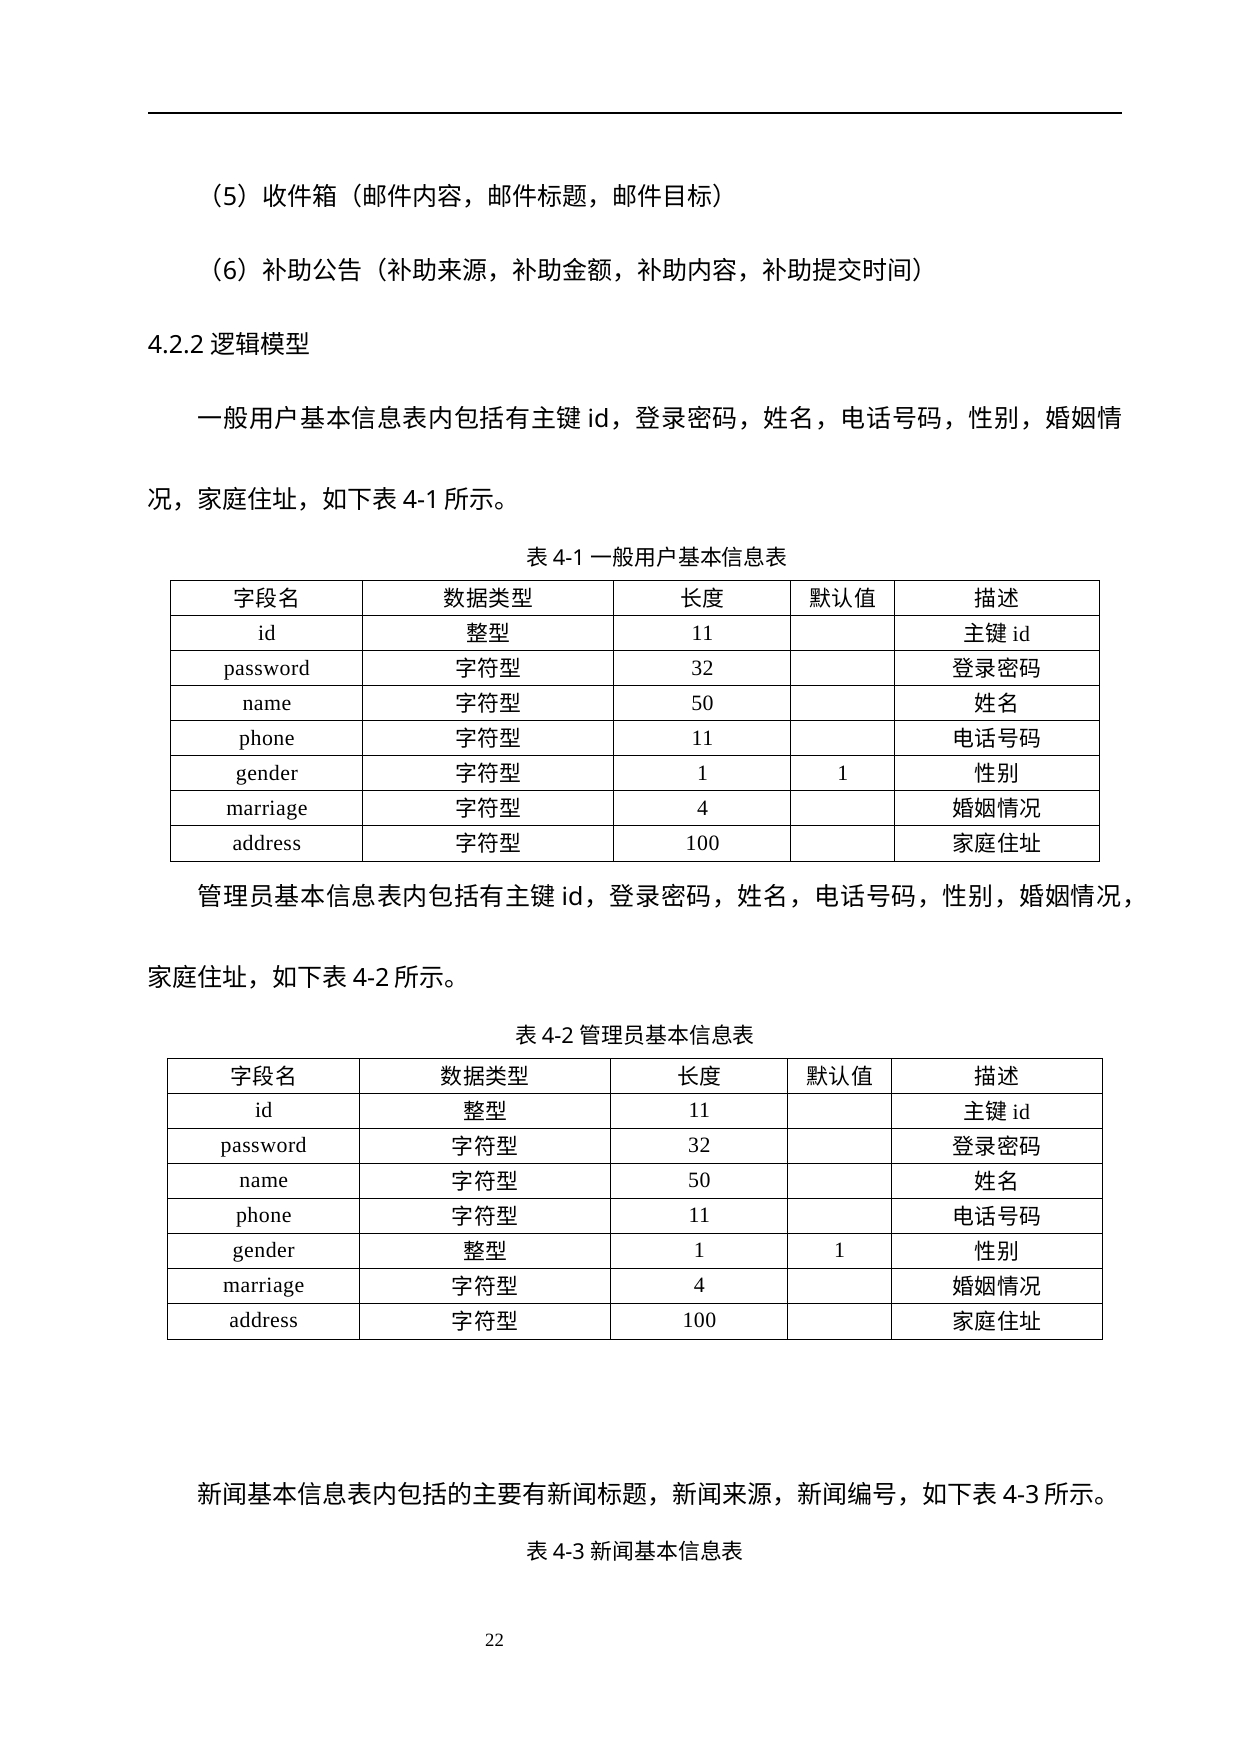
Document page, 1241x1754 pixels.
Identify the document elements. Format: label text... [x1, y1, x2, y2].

table_cell id [171, 616, 362, 650]
table_cell 婚姻情况 [892, 1269, 1102, 1303]
table_header 描述 [892, 1059, 1102, 1093]
table_cell 1 [788, 1234, 891, 1268]
table_cell 字符型 [363, 686, 613, 720]
table_cell 50 [614, 686, 790, 720]
table_cell 32 [611, 1129, 787, 1163]
table_cell 登录密码 [895, 651, 1099, 685]
table_cell 字符型 [360, 1199, 610, 1233]
text 表4-3 新闻基本信息表 [148, 1534, 1122, 1566]
table_cell marriage [171, 791, 362, 825]
table_cell [788, 1094, 891, 1128]
table_header 数据类型 [360, 1059, 610, 1093]
table_cell 电话号码 [892, 1199, 1102, 1233]
table_cell 字符型 [363, 756, 613, 790]
table_header 字段名 [168, 1059, 359, 1093]
table_header 字段名 [171, 581, 362, 615]
table_cell [788, 1199, 891, 1233]
subtitle 4.2.2 逻辑模型 [148, 310, 1122, 375]
table_cell 字符型 [360, 1129, 610, 1163]
table_cell marriage [168, 1269, 359, 1303]
table_cell password [171, 651, 362, 685]
table_cell 字符型 [363, 826, 613, 861]
table_cell 性别 [892, 1234, 1102, 1268]
table_cell gender [168, 1234, 359, 1268]
table_cell id [168, 1094, 359, 1128]
table_cell address [171, 826, 362, 861]
table_cell 100 [614, 826, 790, 861]
table_cell name [168, 1164, 359, 1198]
table_cell 50 [611, 1164, 787, 1198]
table_cell 字符型 [363, 791, 613, 825]
table_cell 4 [611, 1269, 787, 1303]
table_cell 1 [611, 1234, 787, 1268]
table_cell 字符型 [363, 651, 613, 685]
table_header 描述 [895, 581, 1099, 615]
text 表4-2 管理员基本信息表 [148, 1017, 1122, 1050]
table_cell 整型 [363, 616, 613, 650]
table_cell password [168, 1129, 359, 1163]
table_cell address [168, 1304, 359, 1339]
table_cell 主键id [895, 616, 1099, 650]
table_cell [791, 686, 894, 720]
table_cell phone [171, 721, 362, 755]
text （6）补助公告（补助来源，补助金额，补助内容，补助提交时间） [148, 236, 1122, 301]
table_cell 家庭住址 [895, 826, 1099, 861]
table_cell [788, 1304, 891, 1339]
text 表4-1 一般用户基本信息表 [148, 539, 1122, 572]
table_cell [791, 826, 894, 861]
table_cell 登录密码 [892, 1129, 1102, 1163]
text （5）收件箱（邮件内容，邮件标题，邮件目标） [148, 162, 1122, 227]
table_cell 性别 [895, 756, 1099, 790]
table_cell 1 [614, 756, 790, 790]
table_cell 11 [611, 1094, 787, 1128]
table_cell [788, 1164, 891, 1198]
table_cell [791, 616, 894, 650]
table_cell 整型 [360, 1094, 610, 1128]
table_cell 4 [614, 791, 790, 825]
table_cell 字符型 [360, 1164, 610, 1198]
table_cell 字符型 [360, 1304, 610, 1339]
table_cell phone [168, 1199, 359, 1233]
table_cell 姓名 [892, 1164, 1102, 1198]
text 管理员基本信息表内包括有主键id，登录密码，姓名，电话号码，性别，婚姻情况，家庭住址，如下表4-2所示。 [148, 862, 1122, 1008]
table_cell 32 [614, 651, 790, 685]
table_header 默认值 [791, 581, 894, 615]
table_cell name [171, 686, 362, 720]
table_cell 整型 [360, 1234, 610, 1268]
table_header 数据类型 [363, 581, 613, 615]
table_cell 姓名 [895, 686, 1099, 720]
table_cell [791, 651, 894, 685]
table_cell 主键id [892, 1094, 1102, 1128]
table_cell 11 [614, 616, 790, 650]
table_header 默认值 [788, 1059, 891, 1093]
table_cell 11 [614, 721, 790, 755]
table_header 长度 [614, 581, 790, 615]
table_cell [788, 1269, 891, 1303]
table_cell 家庭住址 [892, 1304, 1102, 1339]
table_cell 1 [791, 756, 894, 790]
table_cell [788, 1129, 891, 1163]
text 新闻基本信息表内包括的主要有新闻标题，新闻来源，新闻编号，如下表4-3所示。 [148, 1460, 1122, 1525]
table_cell 字符型 [363, 721, 613, 755]
table_cell 11 [611, 1199, 787, 1233]
table_cell gender [171, 756, 362, 790]
table_cell 100 [611, 1304, 787, 1339]
table_cell 电话号码 [895, 721, 1099, 755]
table_cell 婚姻情况 [895, 791, 1099, 825]
text 一般用户基本信息表内包括有主键id，登录密码，姓名，电话号码，性别，婚姻情况，家庭住址，如下表4-1所示。 [148, 384, 1122, 530]
table_cell 字符型 [360, 1269, 610, 1303]
table_header 长度 [611, 1059, 787, 1093]
table_cell [791, 791, 894, 825]
table_cell [791, 721, 894, 755]
